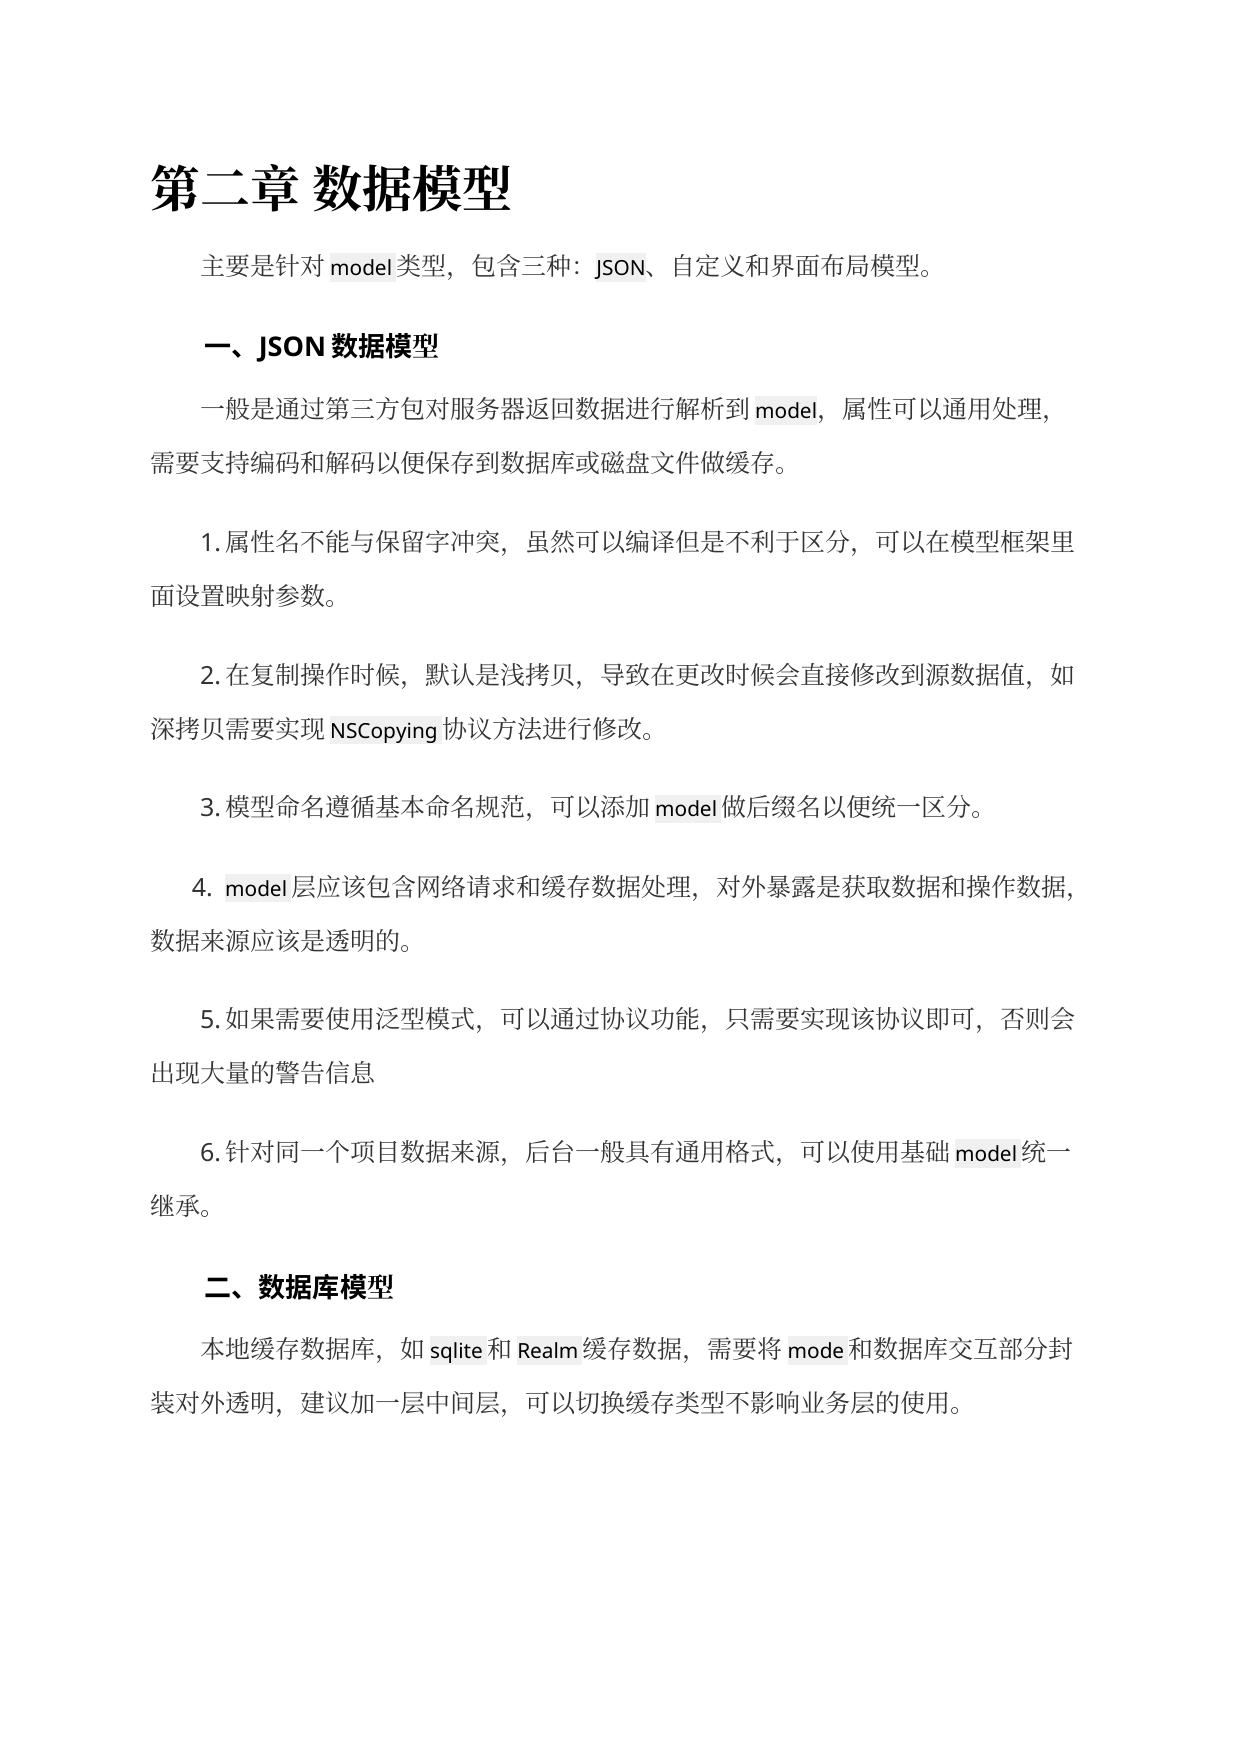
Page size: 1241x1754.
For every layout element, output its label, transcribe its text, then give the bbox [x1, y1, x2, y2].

list 针对同一个项目数据来源，后台一般具有通用格式，可以使用基础model统一继承。 [150, 1133, 1090, 1223]
text 一般是通过第三方包对服务器返回数据进行解析到model，属性可以通用处理，需要支持编码和解码以便保存到数据库或磁盘文件做缓存。 [150, 390, 1090, 479]
list model层应该包含网络请求和缓存数据处理，对外暴露是获取数据和操作数据，数据来源应该是透明的。 [150, 867, 1090, 957]
list 如果需要使用泛型模式，可以通过协议功能，只需要实现该协议即可，否则会出现大量的警告信息 [150, 1000, 1090, 1090]
subtitle 一、JSON数据模型 [150, 326, 1090, 365]
list 属性名不能与保留字冲突，虽然可以编译但是不利于区分，可以在模型框架里面设置映射参数。 [150, 522, 1090, 612]
list 在复制操作时候，默认是浅拷贝，导致在更改时候会直接修改到源数据值，如深拷贝需要实现NSCopying协议方法进行修改。 [150, 655, 1090, 745]
list 模型命名遵循基本命名规范，可以添加model做后缀名以便统一区分。 [150, 788, 1090, 824]
text 主要是针对model类型，包含三种：JSON、自定义和界面布局模型。 [150, 247, 1090, 283]
text 本地缓存数据库，如sqlite和Realm缓存数据，需要将mode和数据库交互部分封装对外透明，建议加一层中间层，可以切换缓存类型不影响业务层的使用。 [150, 1330, 1090, 1420]
subtitle 第二章 数据模型 [150, 150, 1090, 222]
subtitle 二、数据库模型 [150, 1266, 1090, 1305]
